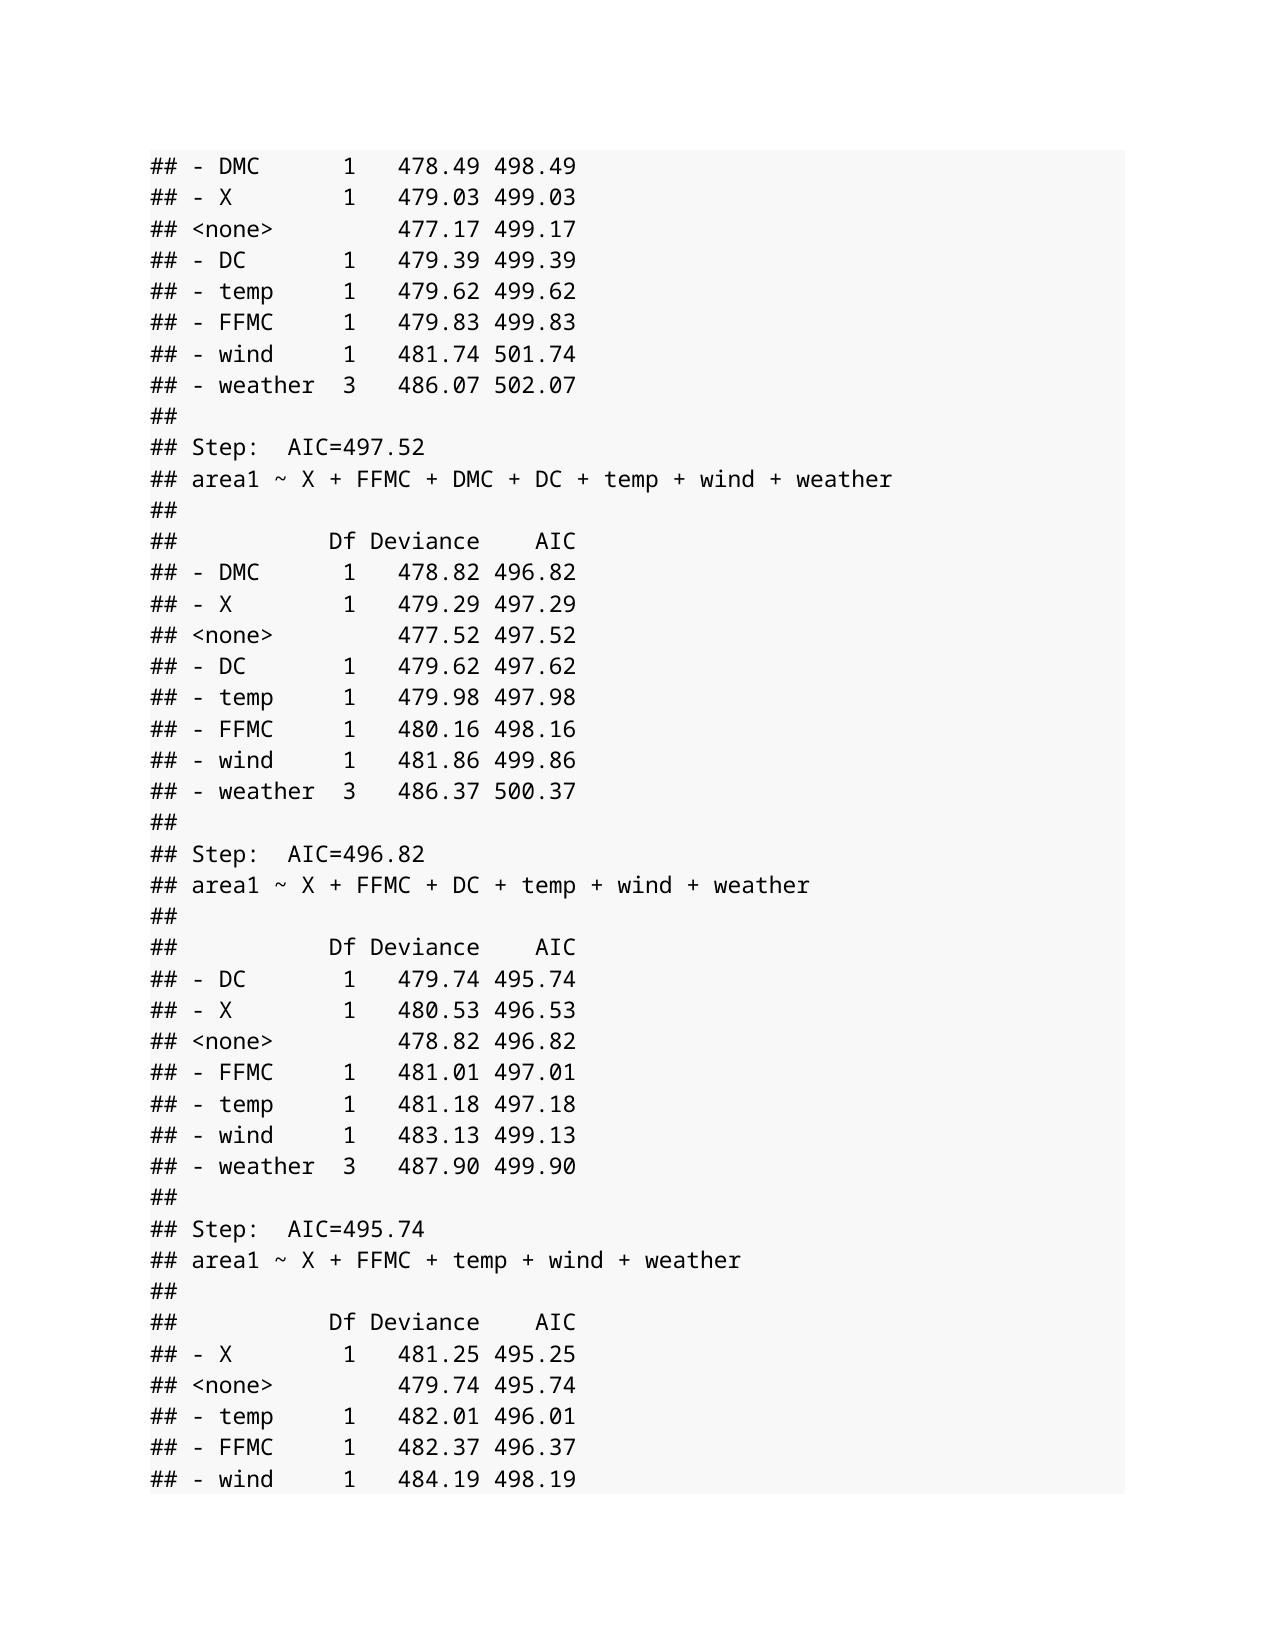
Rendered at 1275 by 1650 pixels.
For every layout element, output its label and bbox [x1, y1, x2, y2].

text [150, 150, 1125, 1494]
